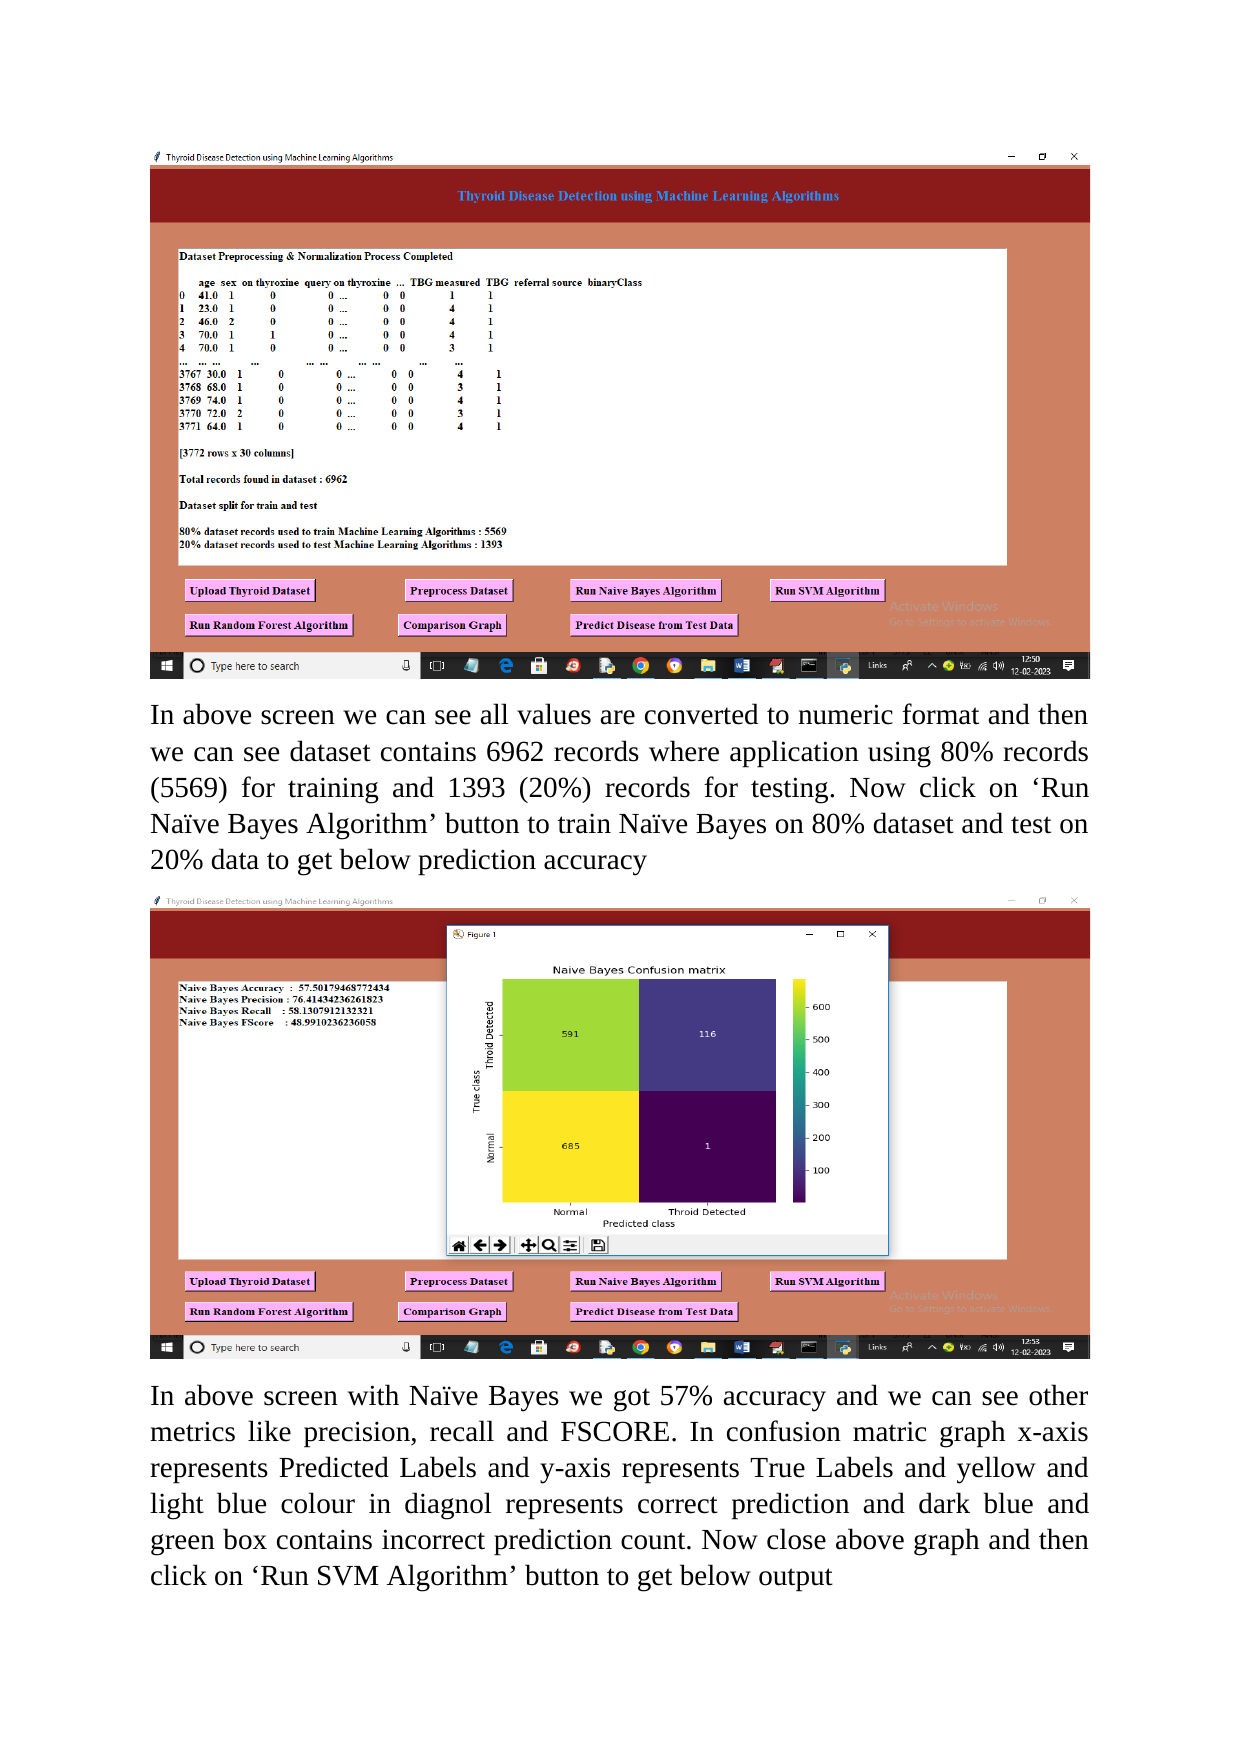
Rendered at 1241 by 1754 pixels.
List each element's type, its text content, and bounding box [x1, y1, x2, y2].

text In above screen with Naïve Bayes we got 57% accuracy and we can see other metrics like precision, recall and FSCORE. In confusion matric graph x-axis represents Predicted Labels and y-axis represents True Labels and yellow and light blue colour in diagnol represents correct prediction and dark blue and green box contains incorrect prediction count. Now close above graph and then click on ‘Run SVM Algorithm’ button to get below output [150, 1378, 1090, 1592]
picture [150, 895, 1091, 1359]
picture [150, 150, 1091, 679]
text In above screen we can see all values are converted to numeric format and then we can see dataset contains 6962 records where application using 80% records (5569) for training and 1393 (20%) records for testing. Now click on ‘Run Naïve Bayes Algorithm’ button to train Naïve Bayes on 80% dataset and test on 20% data to get below prediction accuracy [150, 697, 1090, 876]
